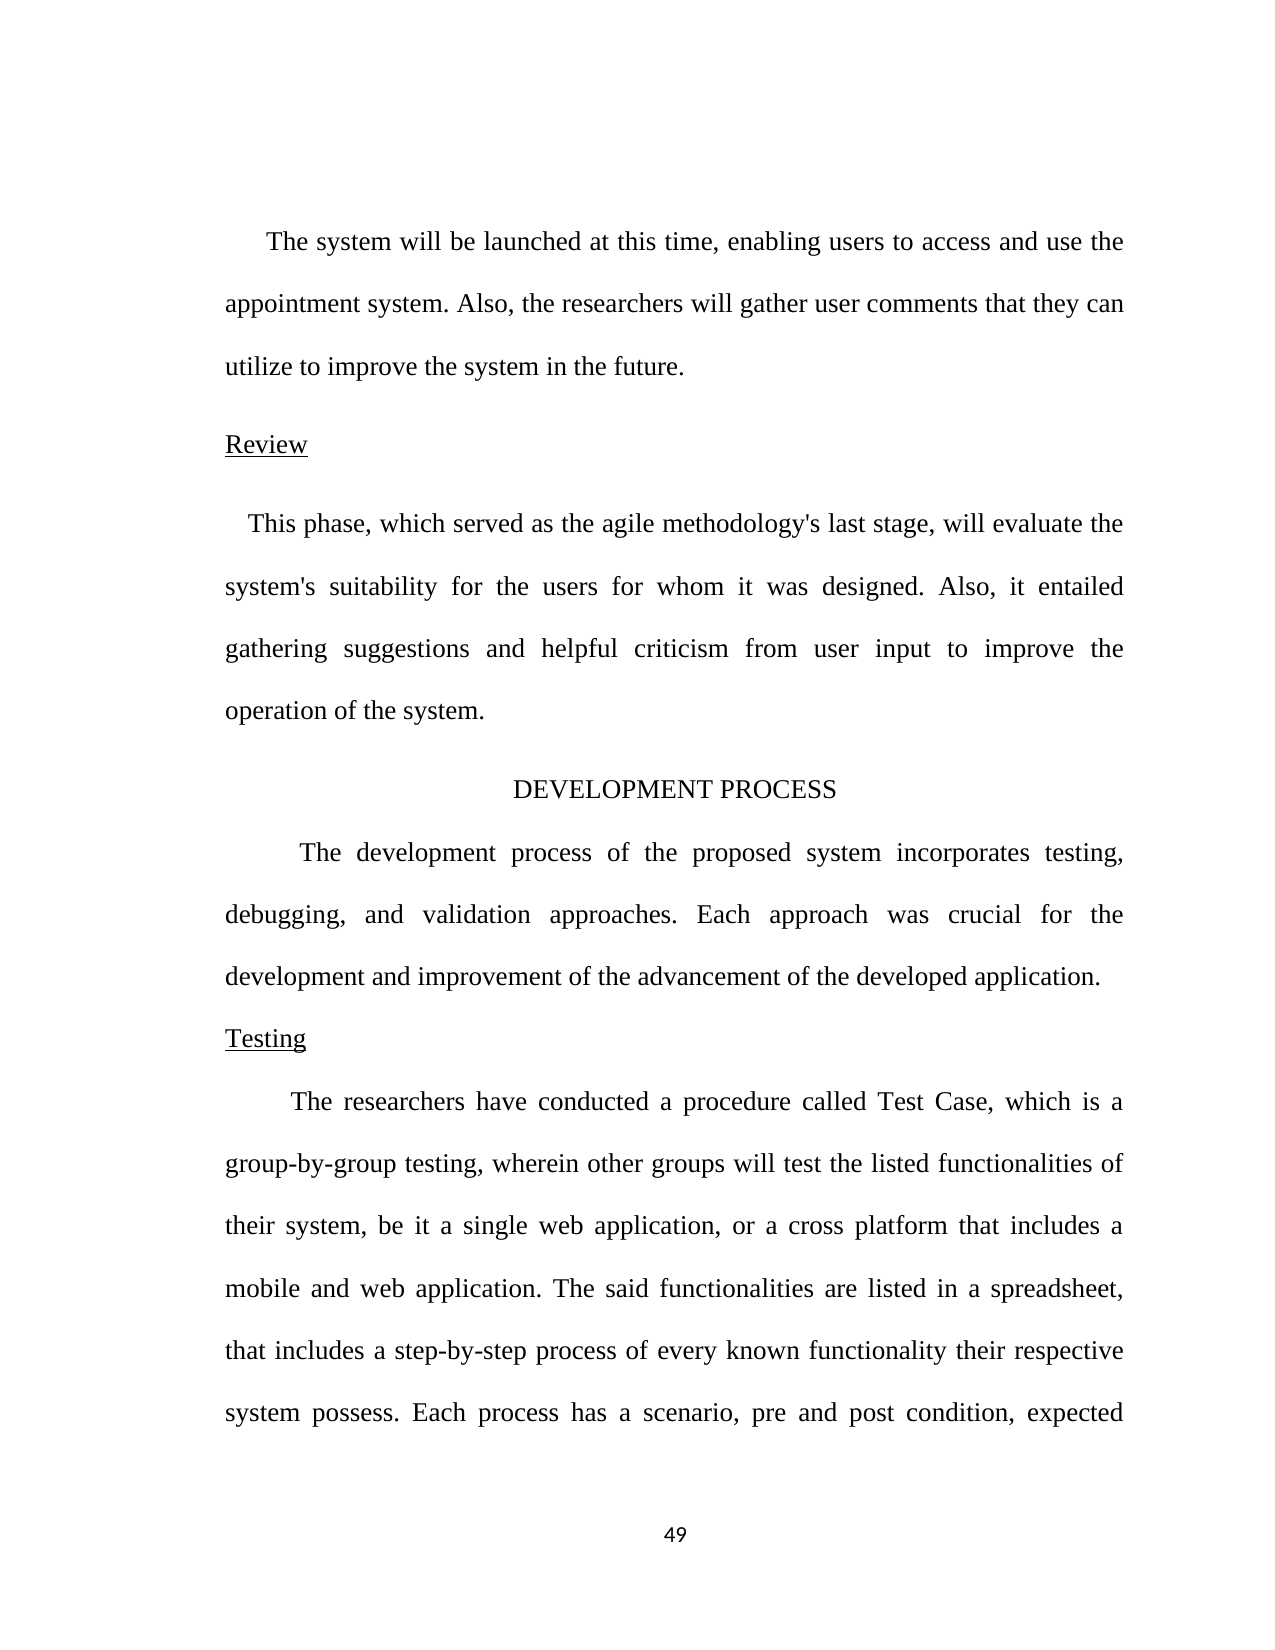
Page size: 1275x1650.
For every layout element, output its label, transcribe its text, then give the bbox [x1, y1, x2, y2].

text The development process of the proposed system incorporates testing, debugging, and validation approaches. Each approach was crucial for the development and improvement of the advancement of the developed application. [225, 836, 1125, 991]
text The system will be launched at this time, enabling users to access and use the appointment system. Also, the researchers will gather user comments that they can utilize to improve the system in the future. [225, 225, 1125, 381]
text This phase, which served as the agile methodology's last stage, will evaluate the system's suitability for the users for whom it was designed. Also, it entailed gathering suggestions and helpful criticism from user input to improve the operation of the system. [225, 507, 1125, 726]
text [225, 1085, 1125, 1427]
text Testing [225, 1022, 1125, 1054]
text DEVELOPMENT PROCESS [225, 773, 1125, 804]
text Review [225, 428, 1125, 460]
